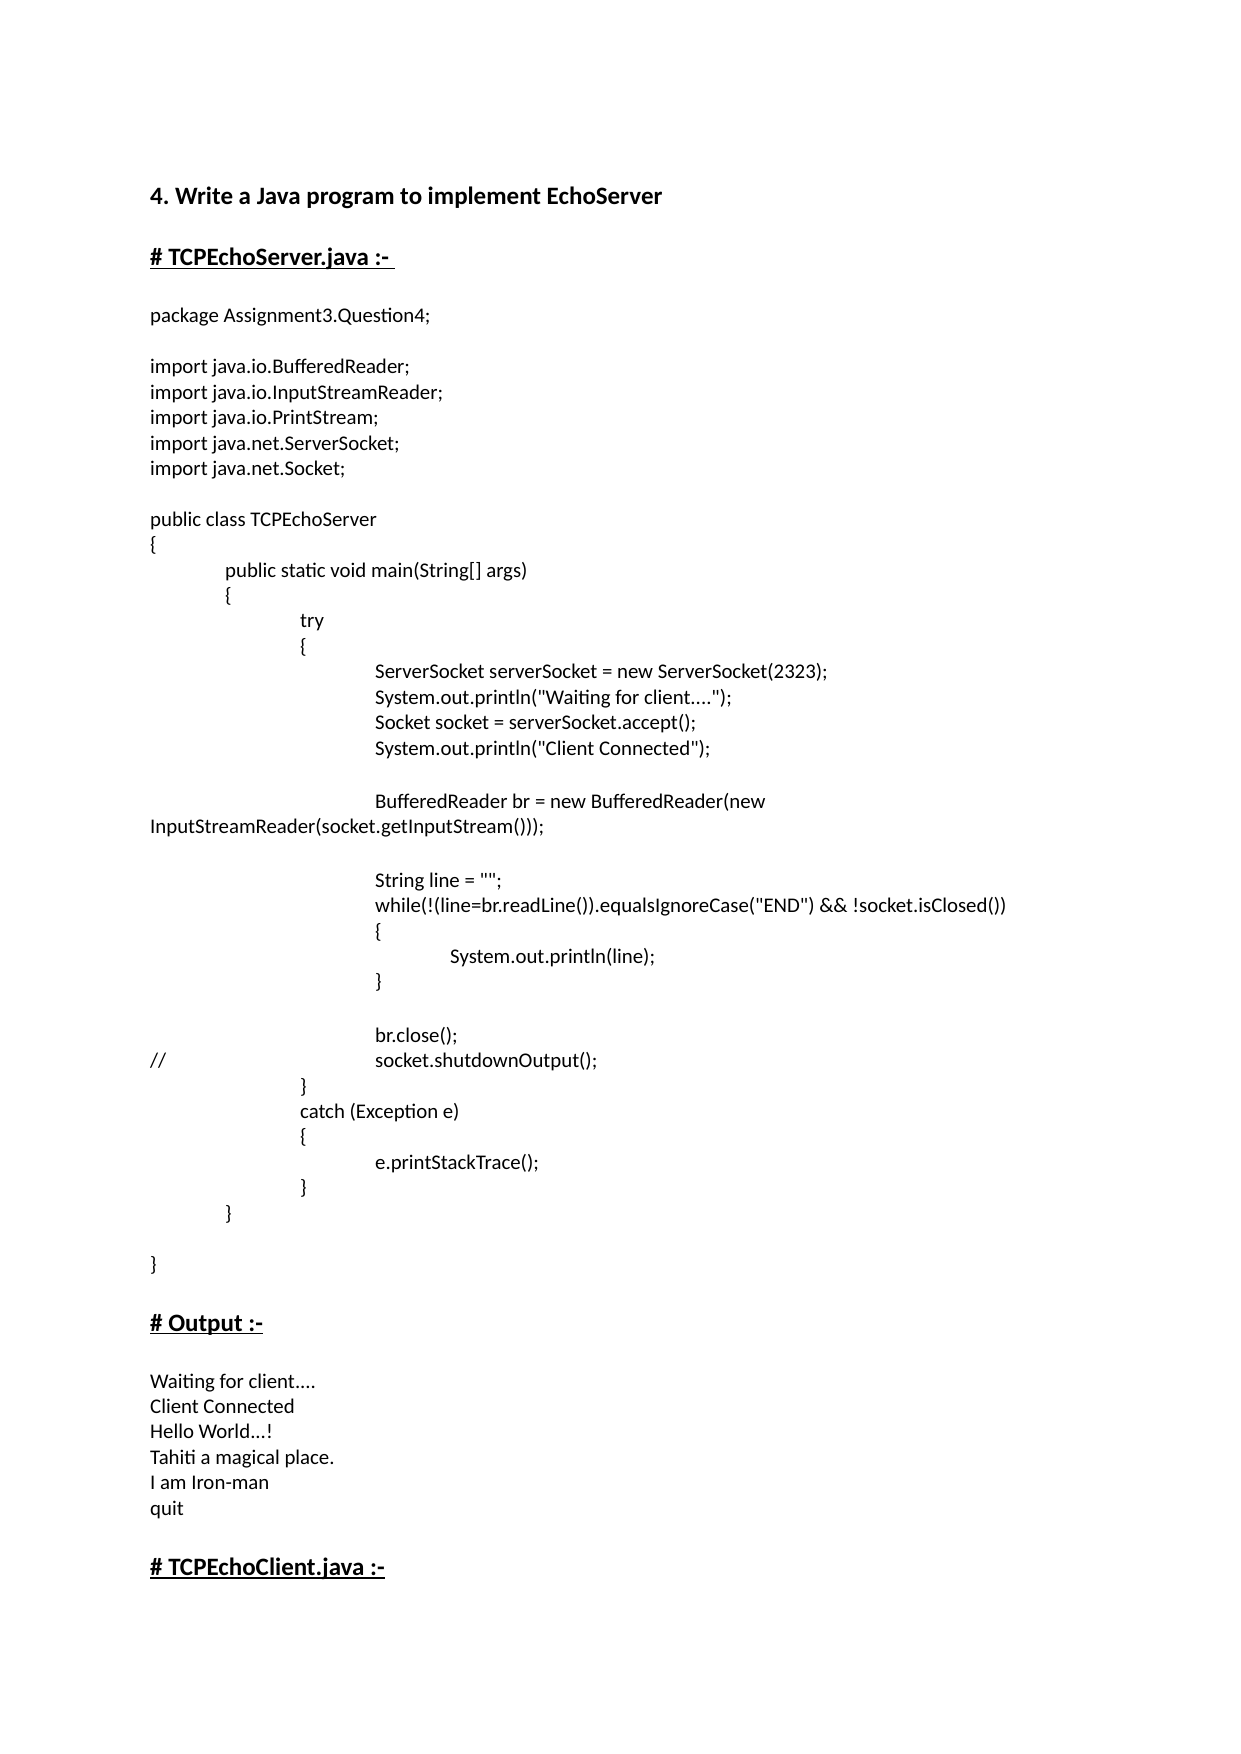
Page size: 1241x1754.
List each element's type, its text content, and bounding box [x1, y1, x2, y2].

text BufferedReader br = new BufferedReader(new InputStreamReader(socket.getInputStream())); [150, 788, 1090, 839]
text Tahiti a magical place. [150, 1444, 1090, 1469]
text ServerSocket serverSocket = new ServerSocket(2323); [150, 658, 1090, 684]
text quit [150, 1495, 1090, 1520]
text e.printStackTrace(); [150, 1149, 1090, 1174]
text Waiting for client.... [150, 1368, 1090, 1393]
text } [150, 1251, 1090, 1276]
text System.out.println("Waiting for client...."); [150, 684, 1090, 709]
text // socket.shutdownOutput(); [150, 1047, 1090, 1073]
text System.out.println(line); [150, 943, 1090, 969]
text import java.net.ServerSocket; [150, 430, 1090, 455]
text } [150, 1073, 1090, 1098]
text public static void main(String[] args) [150, 557, 1090, 582]
text } [150, 1200, 1090, 1225]
text # Output :- [150, 1307, 1090, 1337]
text Client Connected [150, 1393, 1090, 1419]
text import java.io.InputStreamReader; [150, 379, 1090, 404]
text { [150, 1124, 1090, 1149]
text System.out.println("Client Connected"); [150, 735, 1090, 760]
text } [150, 1174, 1090, 1200]
text String line = ""; [150, 867, 1090, 892]
text public class TCPEchoServer [150, 506, 1090, 531]
text { [150, 582, 1090, 608]
text try [150, 608, 1090, 633]
text br.close(); [150, 1022, 1090, 1047]
text { [150, 633, 1090, 658]
text package Assignment3.Question4; [150, 303, 1090, 328]
text import java.net.Socket; [150, 455, 1090, 481]
text I am Iron-man [150, 1469, 1090, 1495]
text { [150, 531, 1090, 557]
text { [150, 918, 1090, 943]
text catch (Exception e) [150, 1098, 1090, 1124]
text # TCPEchoServer.java :- [150, 242, 1090, 272]
text import java.io.BufferedReader; [150, 353, 1090, 379]
text 4. Write a Java program to implement EchoServer [150, 181, 1090, 211]
text # TCPEchoClient.java :- [150, 1551, 1090, 1581]
text import java.io.PrintStream; [150, 404, 1090, 430]
text while(!(line=br.readLine()).equalsIgnoreCase("END") && !socket.isClosed()) [150, 892, 1090, 918]
text Socket socket = serverSocket.accept(); [150, 709, 1090, 735]
text } [150, 969, 1090, 994]
text Hello World...! [150, 1419, 1090, 1444]
